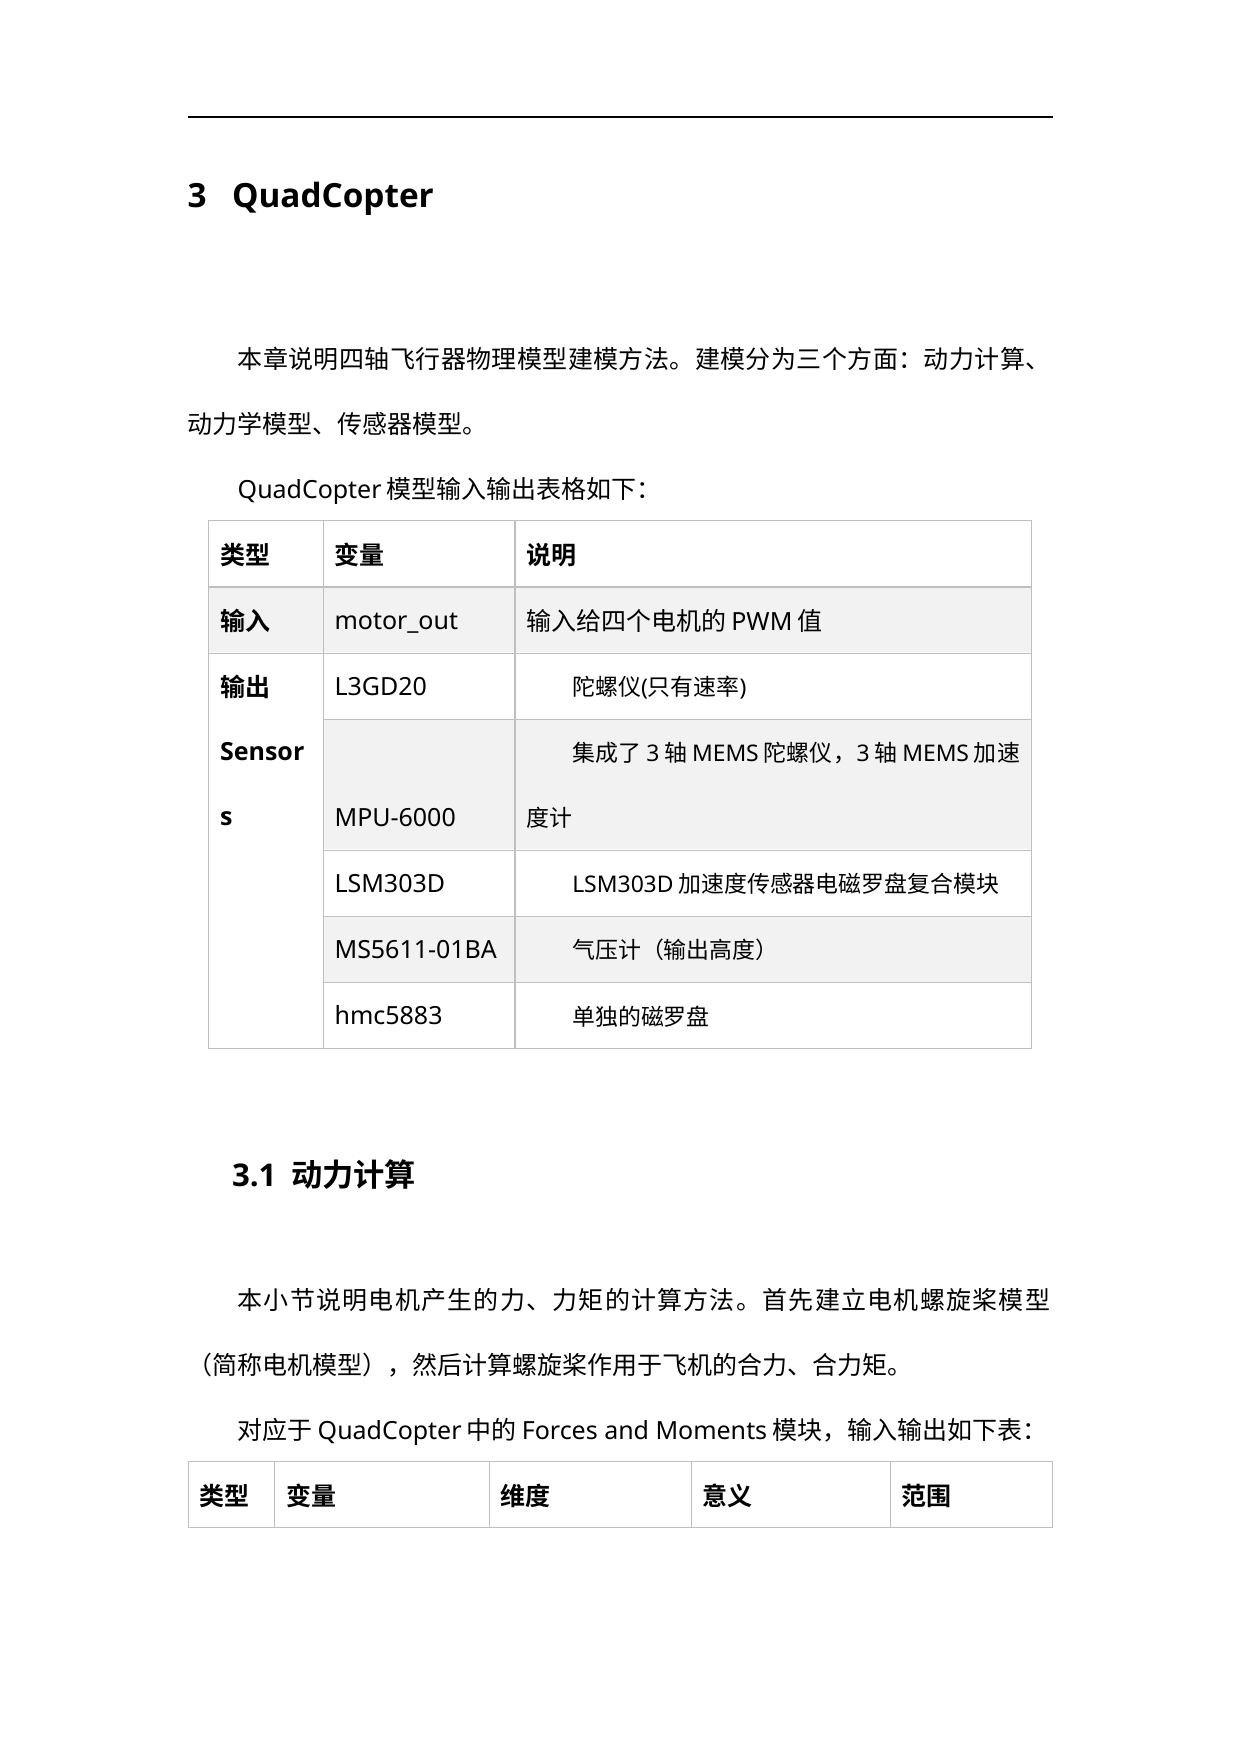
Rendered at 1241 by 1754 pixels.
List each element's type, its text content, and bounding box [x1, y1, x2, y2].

table_cell 陀螺仪(只有速率) [516, 654, 1031, 718]
table_header 说明 [516, 521, 1031, 586]
table_cell 单独的磁罗盘 [516, 983, 1031, 1048]
table_cell hmc5883 [324, 983, 514, 1048]
text QuadCopter模型输入输出表格如下： [187, 455, 1053, 520]
table_cell 输出 Sensors [209, 654, 323, 1048]
text 对应于QuadCopter中的Forces and Moments模块，输入输出如下表： [187, 1396, 1053, 1461]
table_header 变量 [275, 1462, 489, 1527]
table_cell 集成了3轴MEMS陀螺仪，3轴MEMS加速度计 [516, 720, 1031, 849]
text 本小节说明电机产生的力、力矩的计算方法。首先建立电机螺旋桨模型（简称电机模型），然后计算螺旋桨作用于飞机的合力、合力矩。 [187, 1266, 1053, 1396]
table_header 变量 [324, 521, 514, 586]
table_header 范围 [891, 1462, 1052, 1527]
subtitle 动力计算 [232, 1141, 1053, 1206]
table_cell MS5611-01BA [324, 917, 514, 982]
table_cell 输入给四个电机的PWM值 [516, 588, 1031, 652]
table_cell L3GD20 [324, 654, 514, 718]
table_cell MPU-6000 [324, 720, 514, 849]
table_header 意义 [692, 1462, 890, 1527]
table_cell LSM303D加速度传感器电磁罗盘复合模块 [516, 851, 1031, 916]
table_cell LSM303D [324, 851, 514, 916]
table_header 类型 [209, 521, 323, 586]
table_cell motor_out [324, 588, 514, 652]
table_cell 输入 [209, 588, 323, 652]
text 本章说明四轴飞行器物理模型建模方法。建模分为三个方面：动力计算、动力学模型、传感器模型。 [187, 325, 1053, 455]
table_header 类型 [189, 1462, 274, 1527]
table_cell 气压计（输出高度） [516, 917, 1031, 982]
table_header 维度 [490, 1462, 691, 1527]
subtitle QuadCopter [187, 162, 1053, 227]
